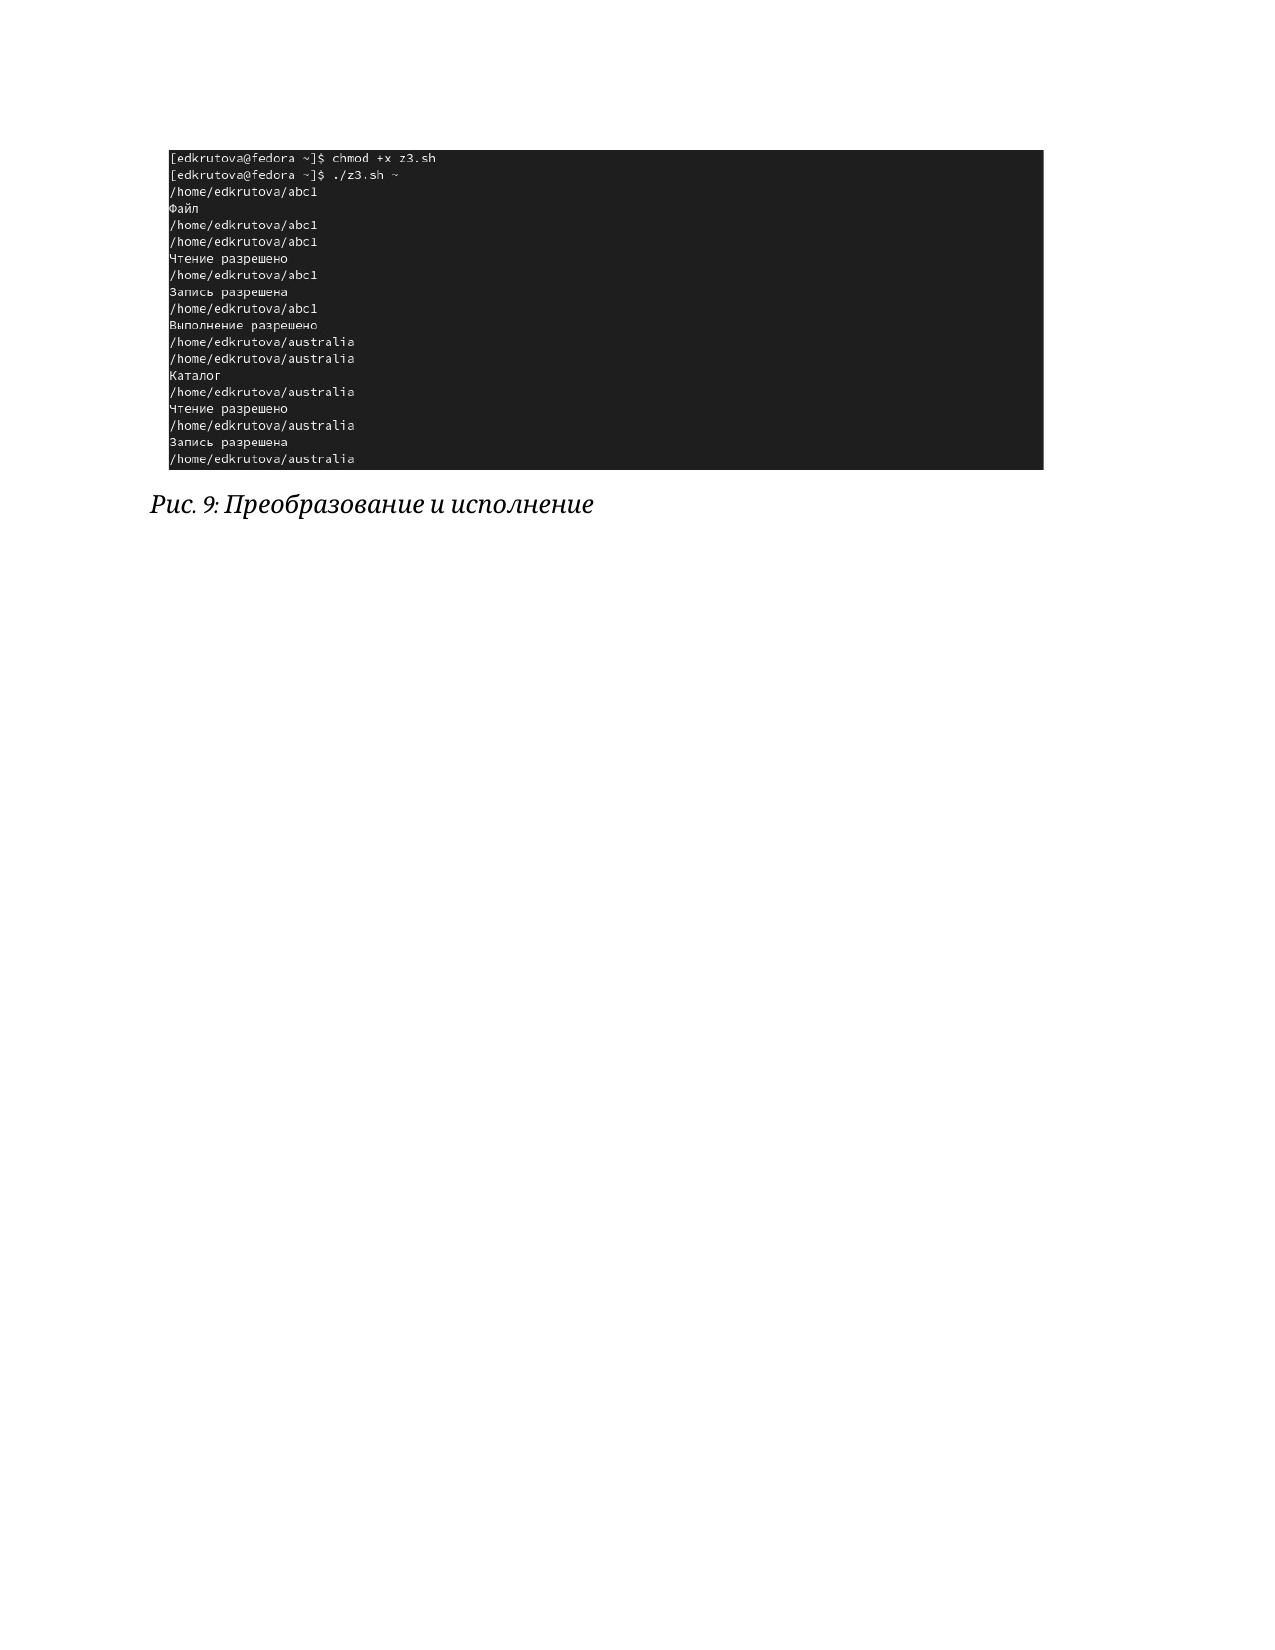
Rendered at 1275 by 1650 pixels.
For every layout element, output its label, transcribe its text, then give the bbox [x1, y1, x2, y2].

picture [168, 150, 1044, 470]
text Рис. 9: Преобразование и исполнение [150, 491, 1125, 519]
